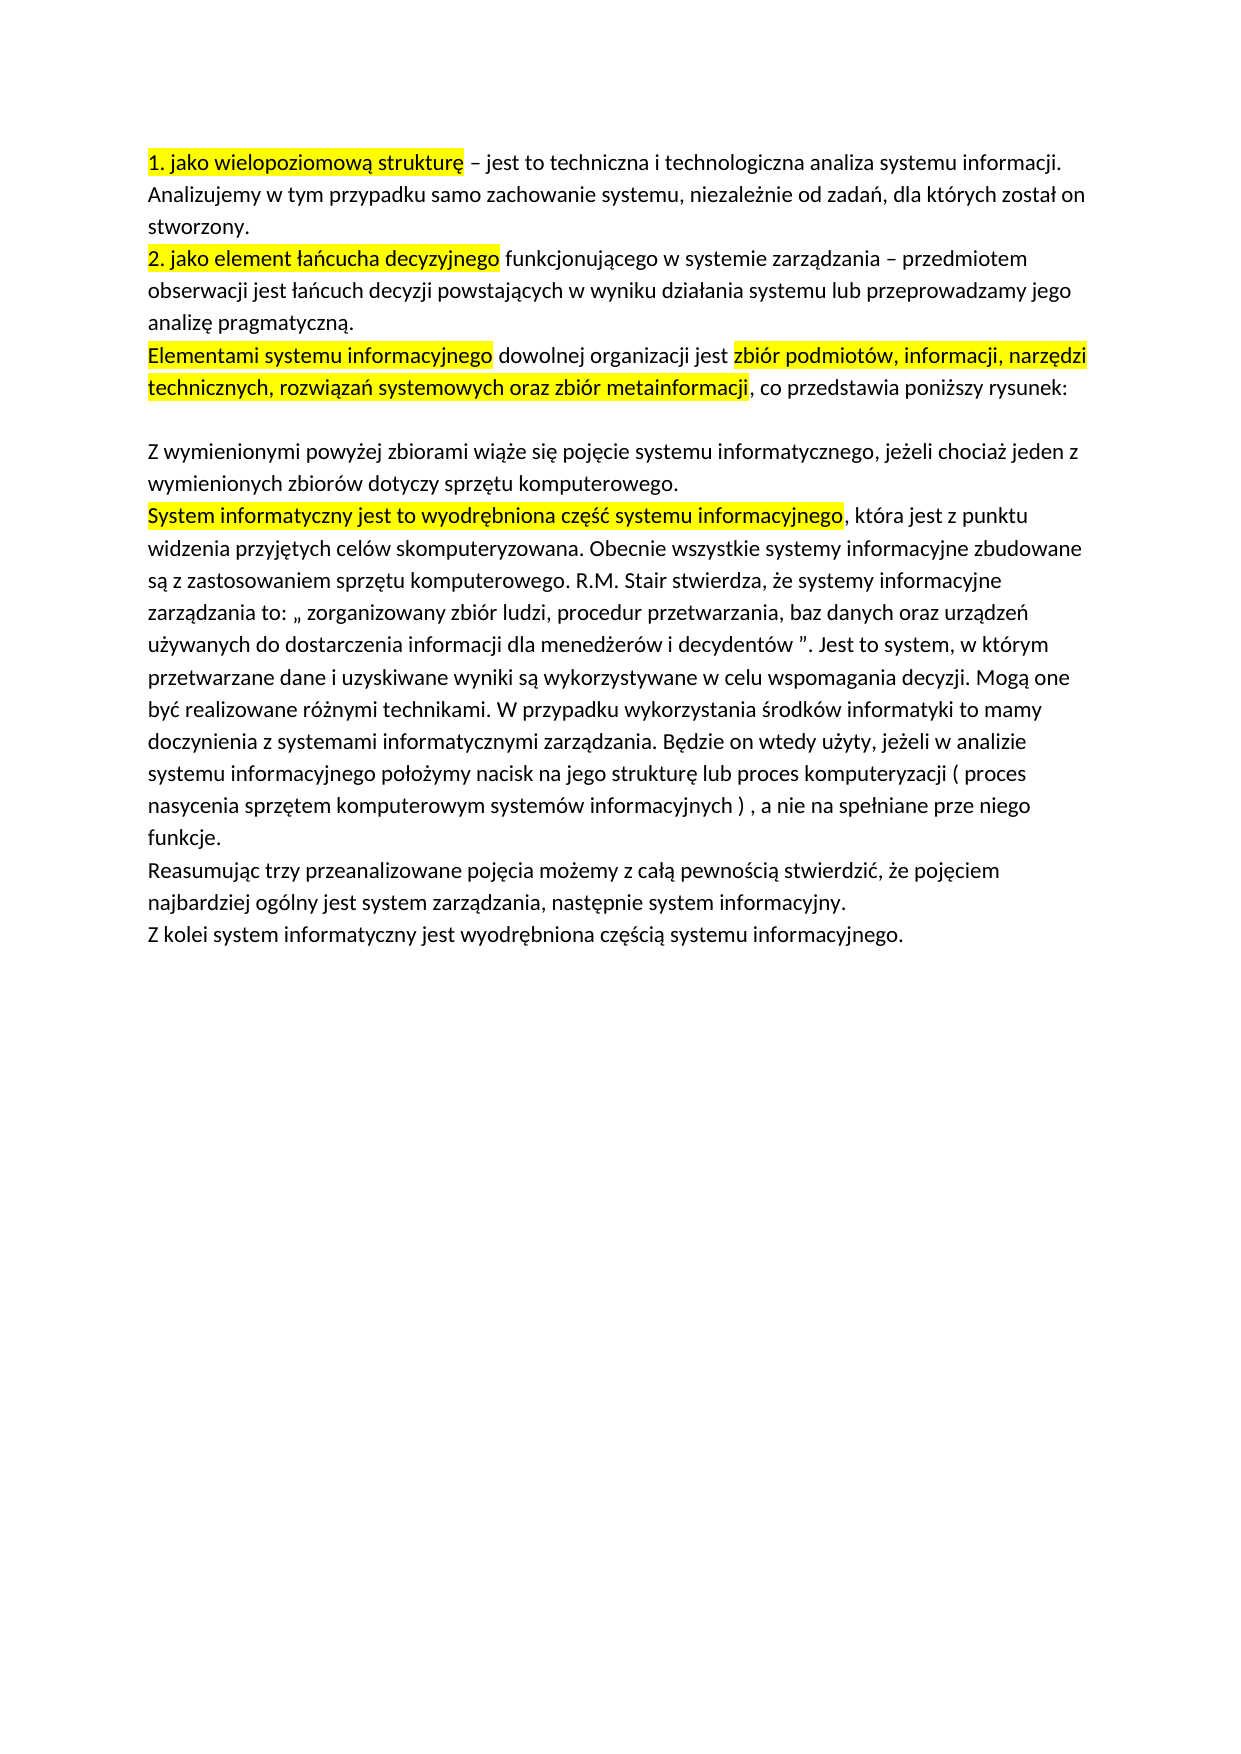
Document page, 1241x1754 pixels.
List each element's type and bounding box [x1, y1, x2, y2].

text [148, 148, 1093, 980]
